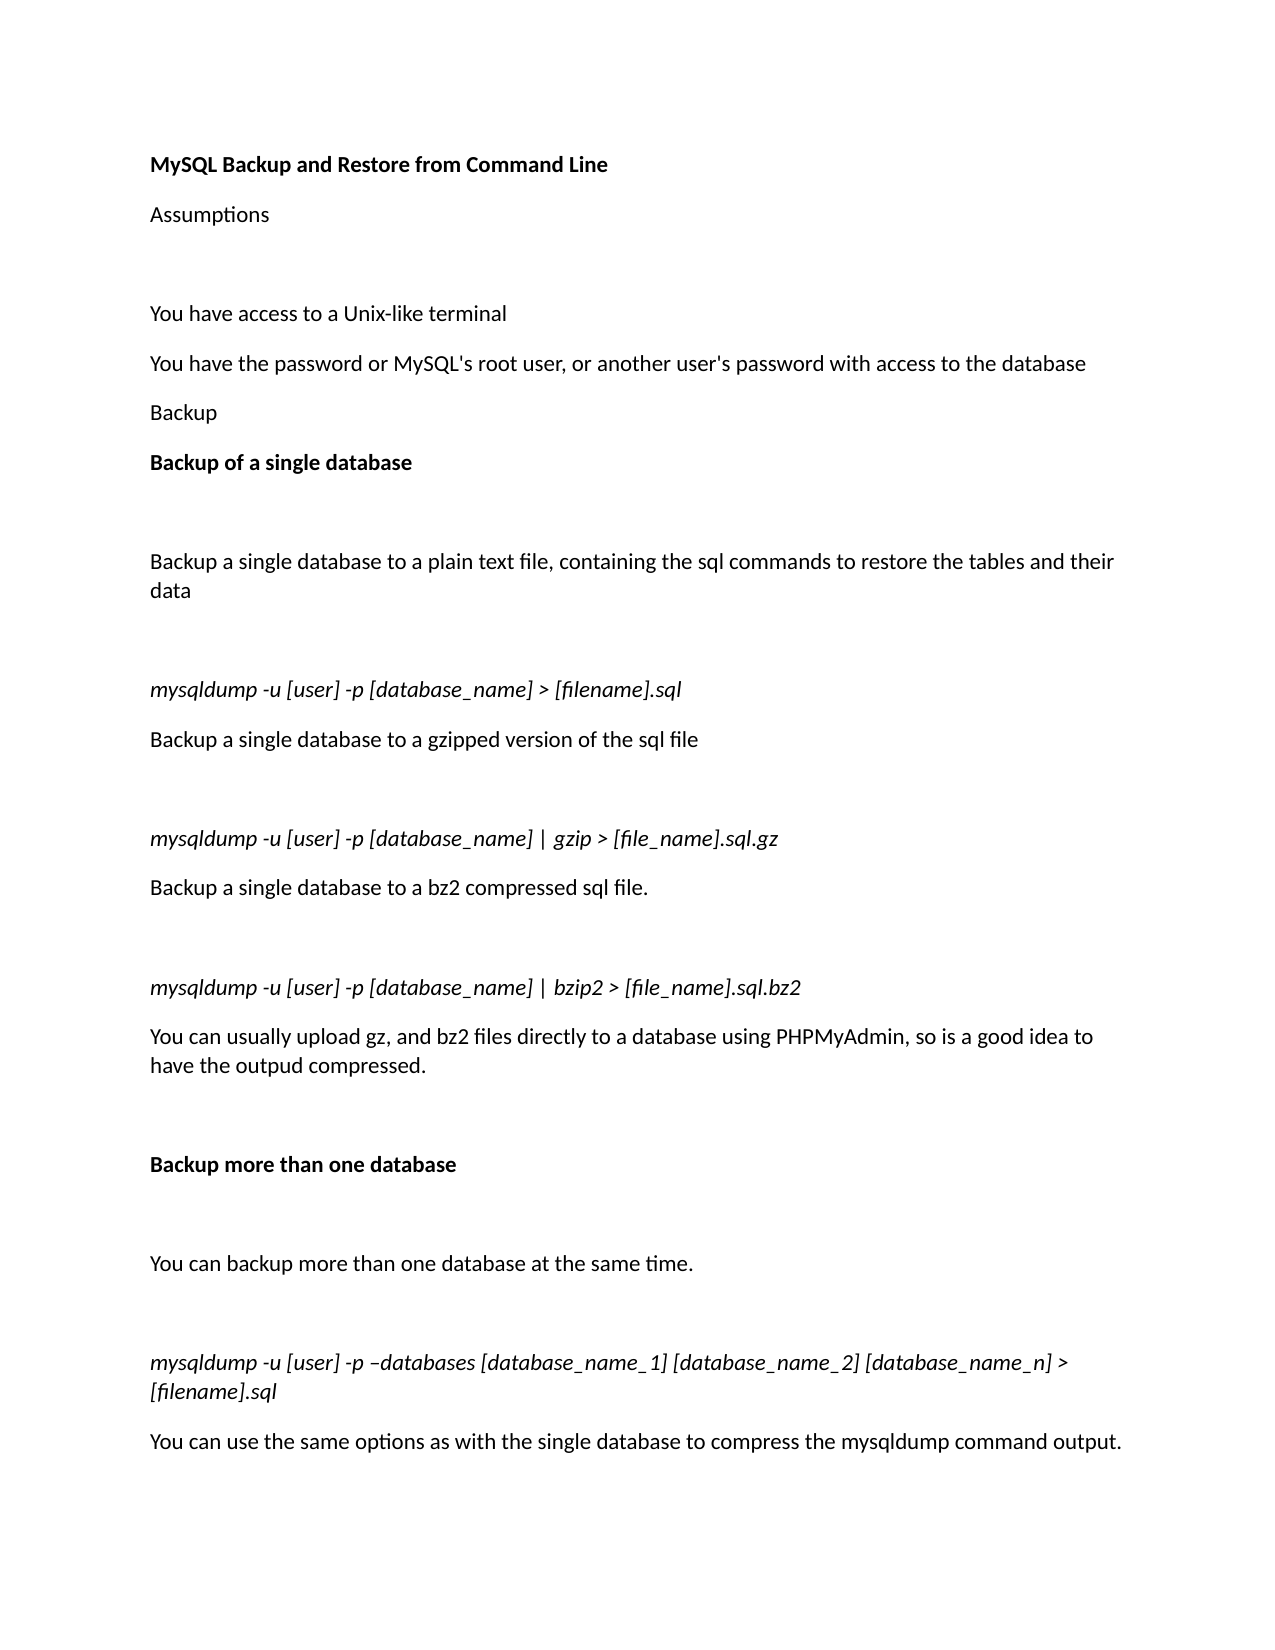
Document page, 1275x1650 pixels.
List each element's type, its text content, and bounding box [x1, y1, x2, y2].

text mysqldump -u [user] -p –databases [database_name_1] [database_name_2] [database_name_n] > [filename].sql [150, 1348, 1125, 1405]
text Backup a single database to a gzipped version of the sql file [150, 724, 1125, 753]
text Backup of a single database [150, 447, 1125, 476]
text Backup more than one database [150, 1149, 1125, 1178]
text MySQL Backup and Restore from Command Line [150, 150, 1125, 179]
text You have access to a Unix-like terminal [150, 299, 1125, 327]
text You can use the same options as with the single database to compress the mysqldump command output. [150, 1426, 1125, 1455]
text Backup [150, 398, 1125, 427]
text mysqldump -u [user] -p [database_name] > [filename].sql [150, 674, 1125, 703]
text Backup a single database to a plain text file, containing the sql commands to restore the tables and their data [150, 547, 1125, 604]
text Assumptions [150, 199, 1125, 228]
text Backup a single database to a bz2 compressed sql file. [150, 873, 1125, 902]
text You can backup more than one database at the same time. [150, 1249, 1125, 1277]
text You have the password or MySQL's root user, or another user's password with access to the database [150, 348, 1125, 377]
text You can usually upload gz, and bz2 files directly to a database using PHPMyAdmin, so is a good idea to have the outpud compressed. [150, 1022, 1125, 1079]
text mysqldump -u [user] -p [database_name] | bzip2 > [file_name].sql.bz2 [150, 972, 1125, 1001]
text mysqldump -u [user] -p [database_name] | gzip > [file_name].sql.gz [150, 823, 1125, 852]
